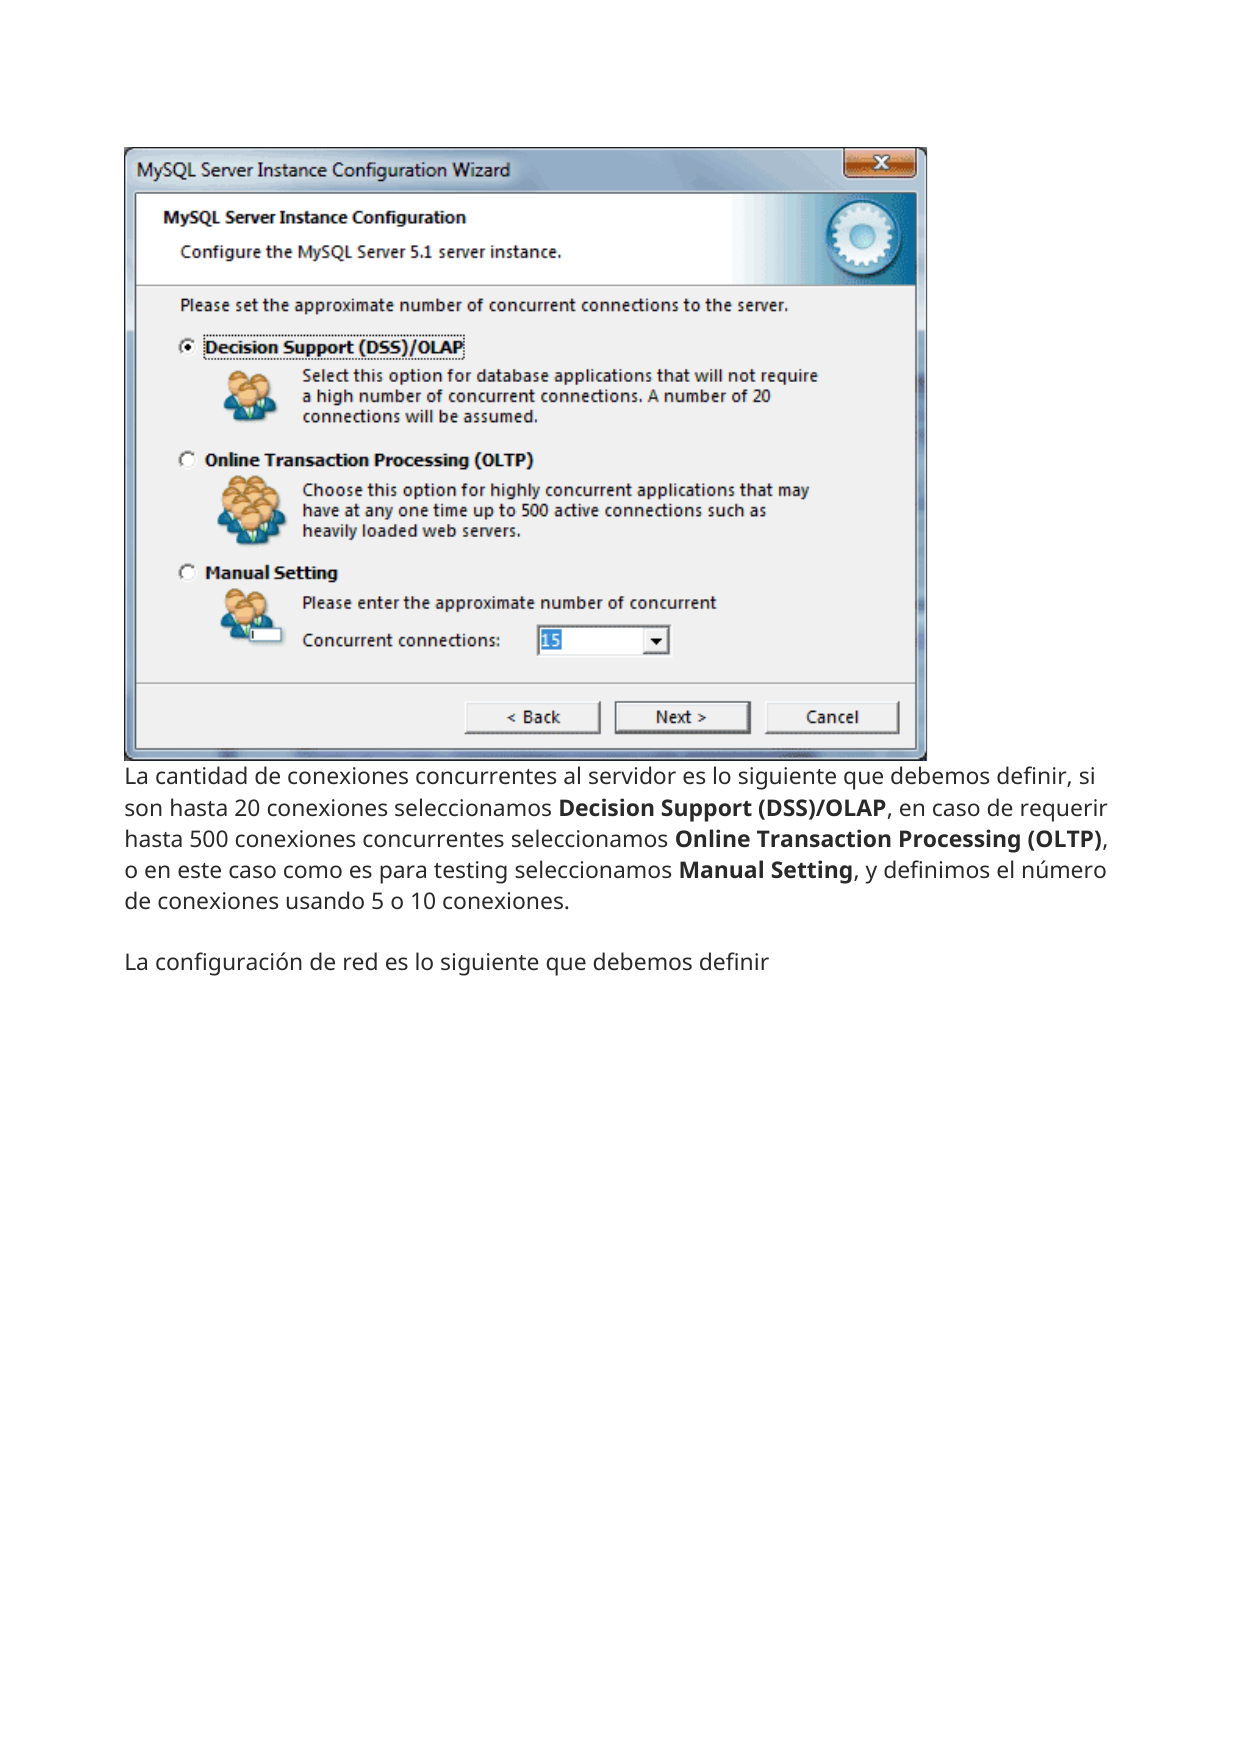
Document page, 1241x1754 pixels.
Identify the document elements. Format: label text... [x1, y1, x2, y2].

picture [124, 147, 928, 761]
text La configuración de red es lo siguiente que debemos definir [124, 946, 1116, 977]
